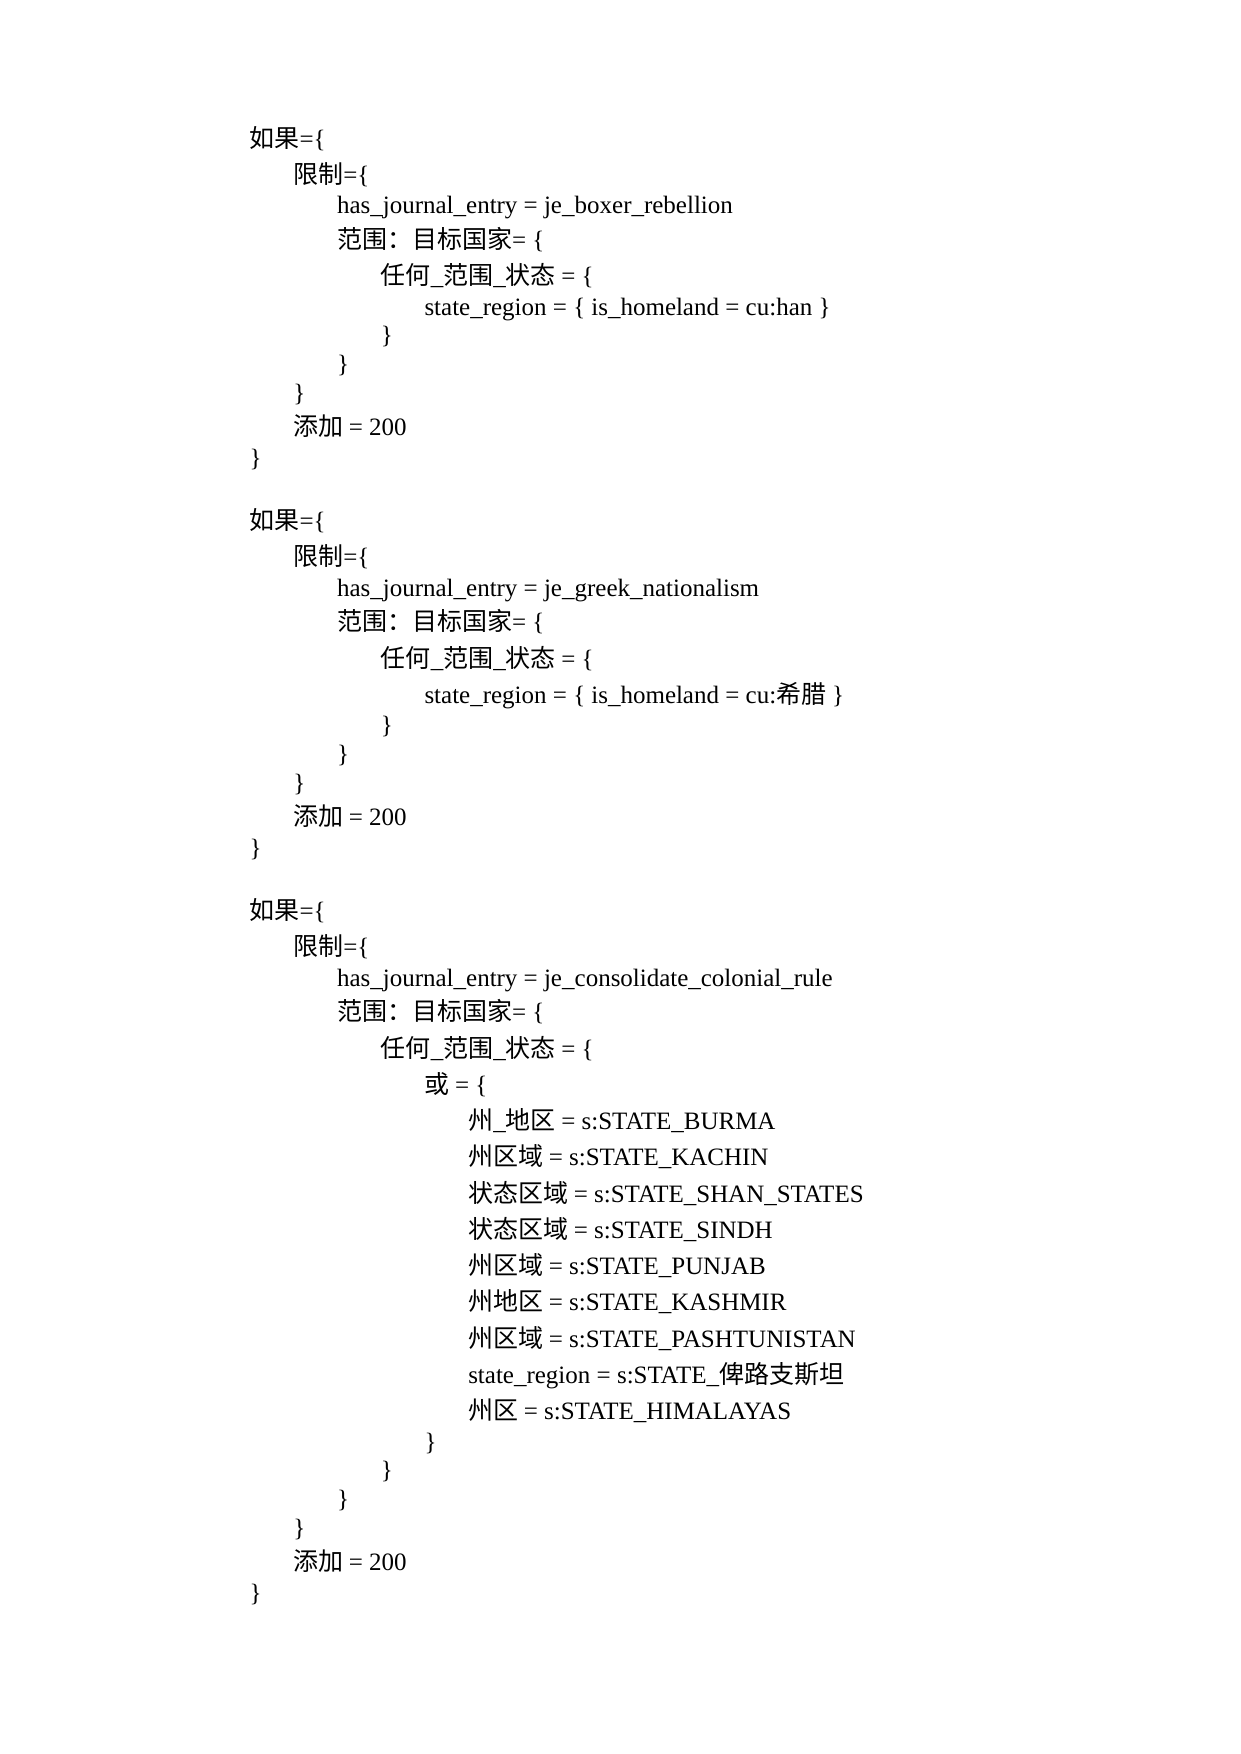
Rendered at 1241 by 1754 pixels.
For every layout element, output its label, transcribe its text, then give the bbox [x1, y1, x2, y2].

text 州_地区 = s:STATE_BURMA [118, 1101, 1122, 1137]
text 州区域 = s:STATE_PUNJAB [118, 1246, 1122, 1282]
text } [118, 1456, 1122, 1484]
text } [118, 1578, 1122, 1607]
text 限制={ [118, 154, 1122, 191]
text } [118, 443, 1122, 472]
text 任何_范围_状态 = { [118, 1028, 1122, 1064]
text } [118, 349, 1122, 378]
text 任何_范围_状态 = { [118, 638, 1122, 674]
text 州区域 = s:STATE_KACHIN [118, 1137, 1122, 1173]
text 添加 = 200 [118, 407, 1122, 443]
text 范围：目标国家= { [118, 602, 1122, 638]
text 限制={ [118, 927, 1122, 963]
text } [118, 1427, 1122, 1456]
text 添加 = 200 [118, 797, 1122, 833]
text 或 = { [118, 1064, 1122, 1101]
text 州地区 = s:STATE_KASHMIR [118, 1282, 1122, 1318]
text 任何_范围_状态 = { [118, 256, 1122, 292]
text } [118, 1484, 1122, 1513]
text has_journal_entry = je_greek_nationalism [118, 573, 1122, 602]
text } [118, 739, 1122, 768]
text state_region = s:STATE_俾路支斯坦 [118, 1354, 1122, 1391]
text } [118, 768, 1122, 797]
text has_journal_entry = je_consolidate_colonial_rule [118, 963, 1122, 992]
text 限制={ [118, 537, 1122, 573]
text 范围：目标国家= { [118, 219, 1122, 256]
text 添加 = 200 [118, 1542, 1122, 1578]
text 状态区域 = s:STATE_SHAN_STATES [118, 1173, 1122, 1209]
text 如果={ [118, 118, 1122, 154]
text state_region = { is_homeland = cu:希腊 } [118, 674, 1122, 711]
text } [118, 711, 1122, 739]
text has_journal_entry = je_boxer_rebellion [118, 191, 1122, 219]
text } [118, 833, 1122, 862]
text state_region = { is_homeland = cu:han } [118, 292, 1122, 321]
text 范围：目标国家= { [118, 992, 1122, 1028]
text } [118, 1513, 1122, 1542]
text 州区 = s:STATE_HIMALAYAS [118, 1391, 1122, 1427]
text 州区域 = s:STATE_PASHTUNISTAN [118, 1318, 1122, 1354]
text 如果={ [118, 501, 1122, 537]
text } [118, 378, 1122, 407]
text 状态区域 = s:STATE_SINDH [118, 1209, 1122, 1246]
text 如果={ [118, 891, 1122, 927]
text } [118, 321, 1122, 349]
